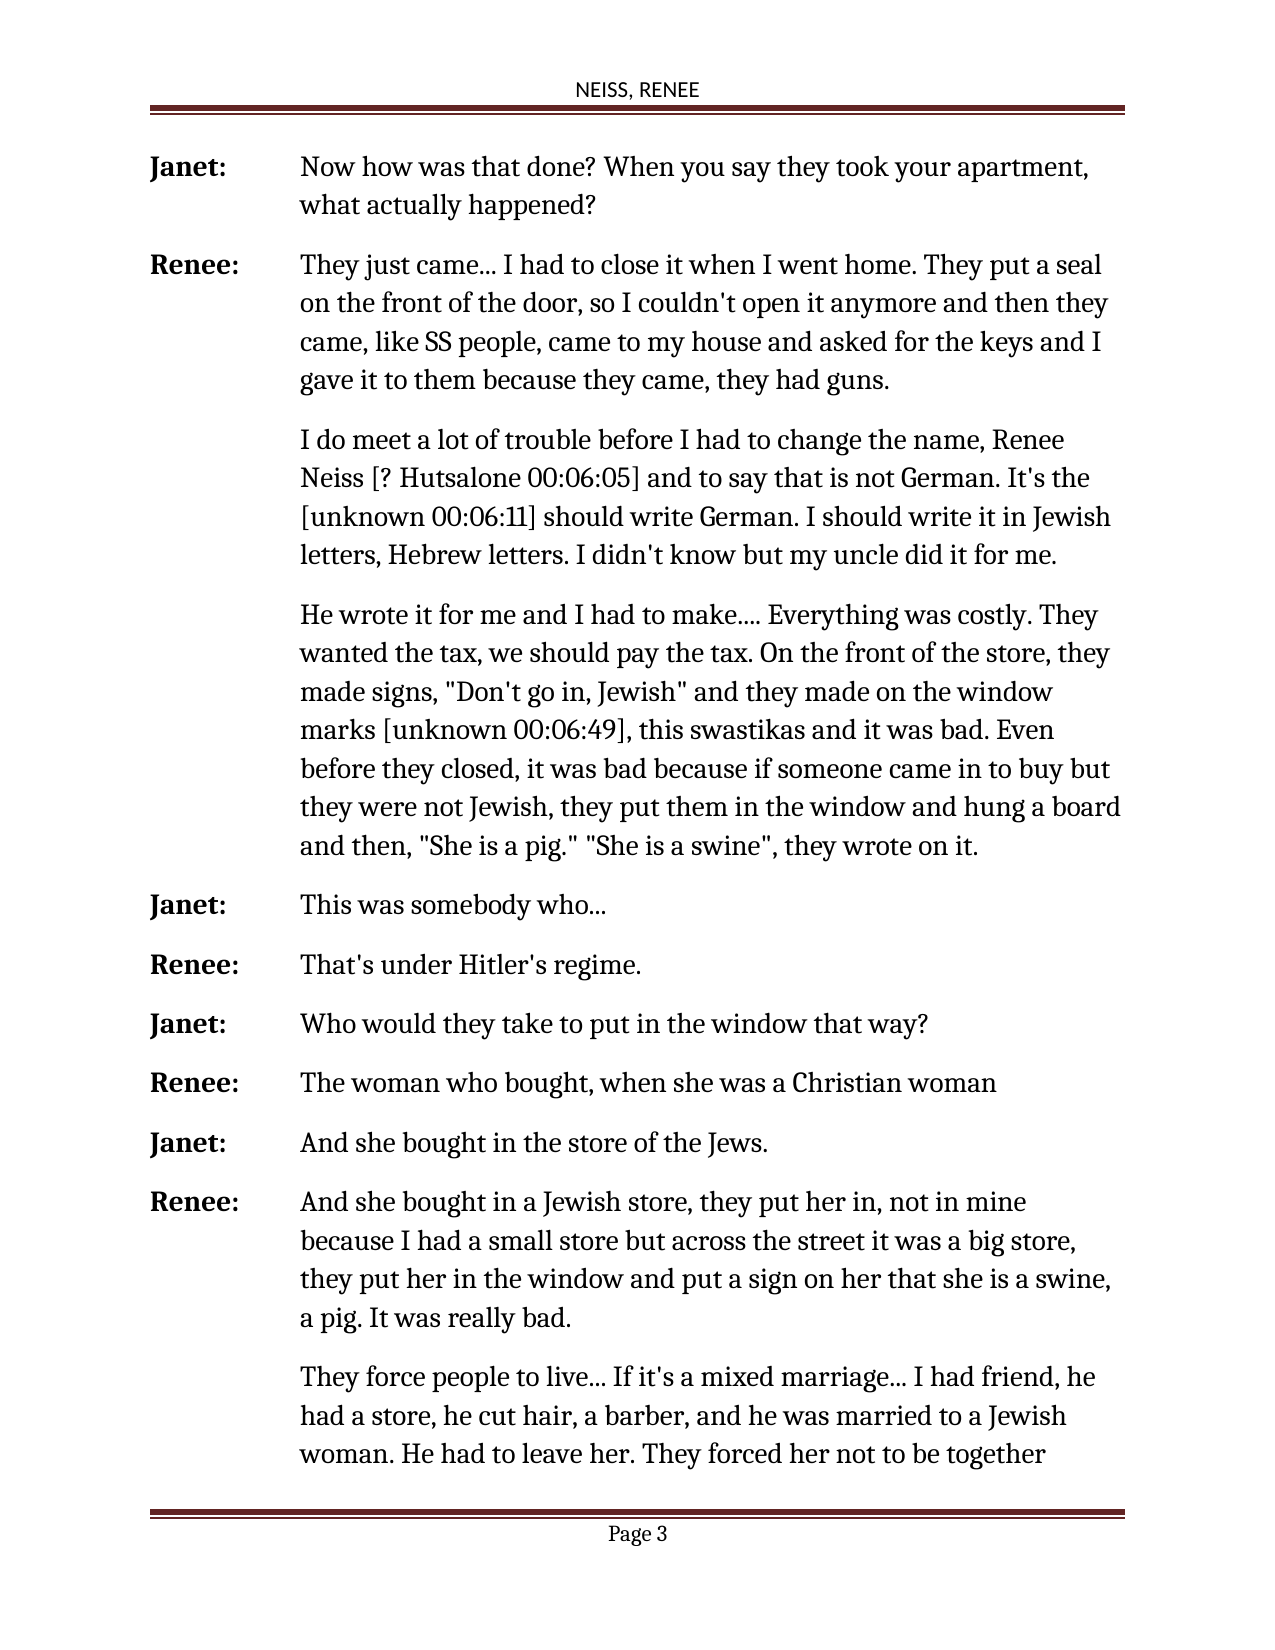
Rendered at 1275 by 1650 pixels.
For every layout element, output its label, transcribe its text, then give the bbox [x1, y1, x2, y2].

text Renee: And she bought in a Jewish store, they put her in, not in mine because I had a small store but across the street it was a big store, they put her in the window and put a sign on her that she is a swine, a pig. It was really bad. [150, 1185, 1125, 1334]
text I do meet a lot of trouble before I had to change the name, Renee Neiss [? Hutsalone 00:06:05] and to say that is not German. It's the [unknown 00:06:11] should write German. I should write it in Jewish letters, Hebrew letters. I didn't know but my uncle did it for me. [300, 423, 1125, 572]
text Renee: They just came... I had to close it when I went home. They put a seal on the front of the door, so I couldn't open it anymore and then they came, like SS people, came to my house and asked for the keys and I gave it to them because they came, they had guns. [150, 248, 1125, 397]
text Renee: That's under Hitler's regime. [150, 948, 1125, 981]
text Janet: This was somebody who... [150, 888, 1125, 922]
text Renee: The woman who bought, when she was a Christian woman [150, 1067, 1125, 1100]
text Janet: Now how was that done? When you say they took your apartment, what actually happened? [150, 150, 1125, 222]
text Janet: And she bought in the store of the Jews. [150, 1126, 1125, 1159]
text Janet: Who would they take to put in the window that way? [150, 1007, 1125, 1041]
text He wrote it for me and I had to make.... Everything was costly. They wanted the tax, we should pay the tax. On the front of the store, they made signs, "Don't go in, Jewish" and they made on the window marks [unknown 00:06:49], this swastikas and it was bad. Even before they closed, it was bad because if someone came in to buy but they were not Jewish, they put them in the window and hung a board and then, "She is a pig." "She is a swine", they wrote on it. [300, 598, 1125, 863]
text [300, 1360, 1125, 1471]
